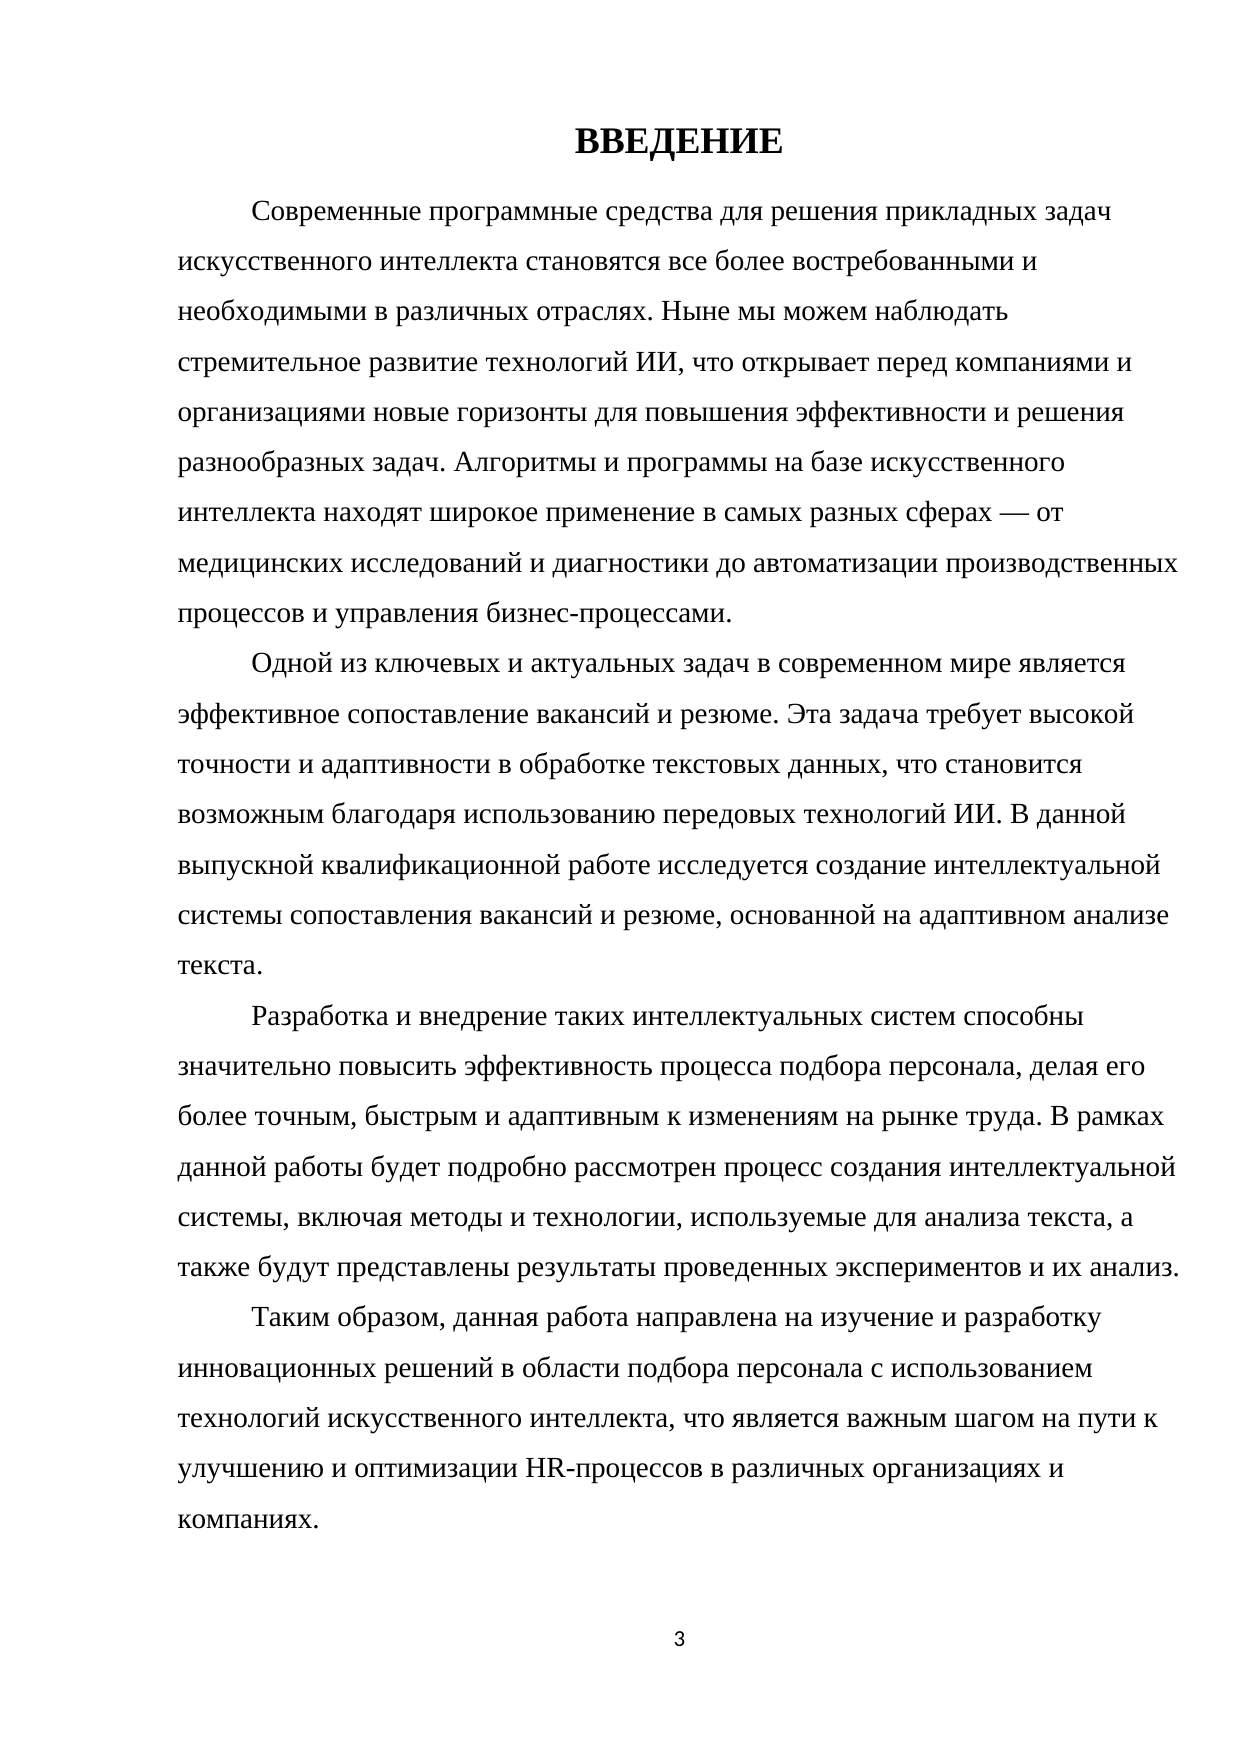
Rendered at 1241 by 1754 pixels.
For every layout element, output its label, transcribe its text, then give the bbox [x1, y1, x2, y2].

subtitle ВВЕДЕНИЕ [177, 118, 1181, 161]
text Одной из ключевых и актуальных задач в современном мире является эффективное сопоставление вакансий и резюме. Эта задача требует высокой точности и адаптивности в обработке текстовых данных, что становится возможным благодаря использованию передовых технологий ИИ. В данной выпускной квалификационной работе исследуется создание интеллектуальной системы сопоставления вакансий и резюме, основанной на адаптивном анализе текста. [177, 646, 1181, 981]
text Таким образом, данная работа направлена на изучение и разработку инновационных решений в области подбора персонала с использованием технологий искусственного интеллекта, что является важным шагом на пути к улучшению и оптимизации HR-процессов в различных организациях и компаниях. [177, 1299, 1181, 1534]
text Современные программные средства для решения прикладных задач искусственного интеллекта становятся все более востребованными и необходимыми в различных отраслях. Ныне мы можем наблюдать стремительное развитие технологий ИИ, что открывает перед компаниями и организациями новые горизонты для повышения эффективности и решения разнообразных задач. Алгоритмы и программы на базе искусственного интеллекта находят широкое применение в самых разных сферах — от медицинских исследований и диагностики до автоматизации производственных процессов и управления бизнес-процессами. [177, 193, 1181, 629]
text Разработка и внедрение таких интеллектуальных систем способны значительно повысить эффективность процесса подбора персонала, делая его более точным, быстрым и адаптивным к изменениям на рынке труда. В рамках данной работы будет подробно рассмотрен процесс создания интеллектуальной системы, включая методы и технологии, используемые для анализа текста, а также будут представлены результаты проведенных экспериментов и их анализ. [177, 998, 1181, 1283]
